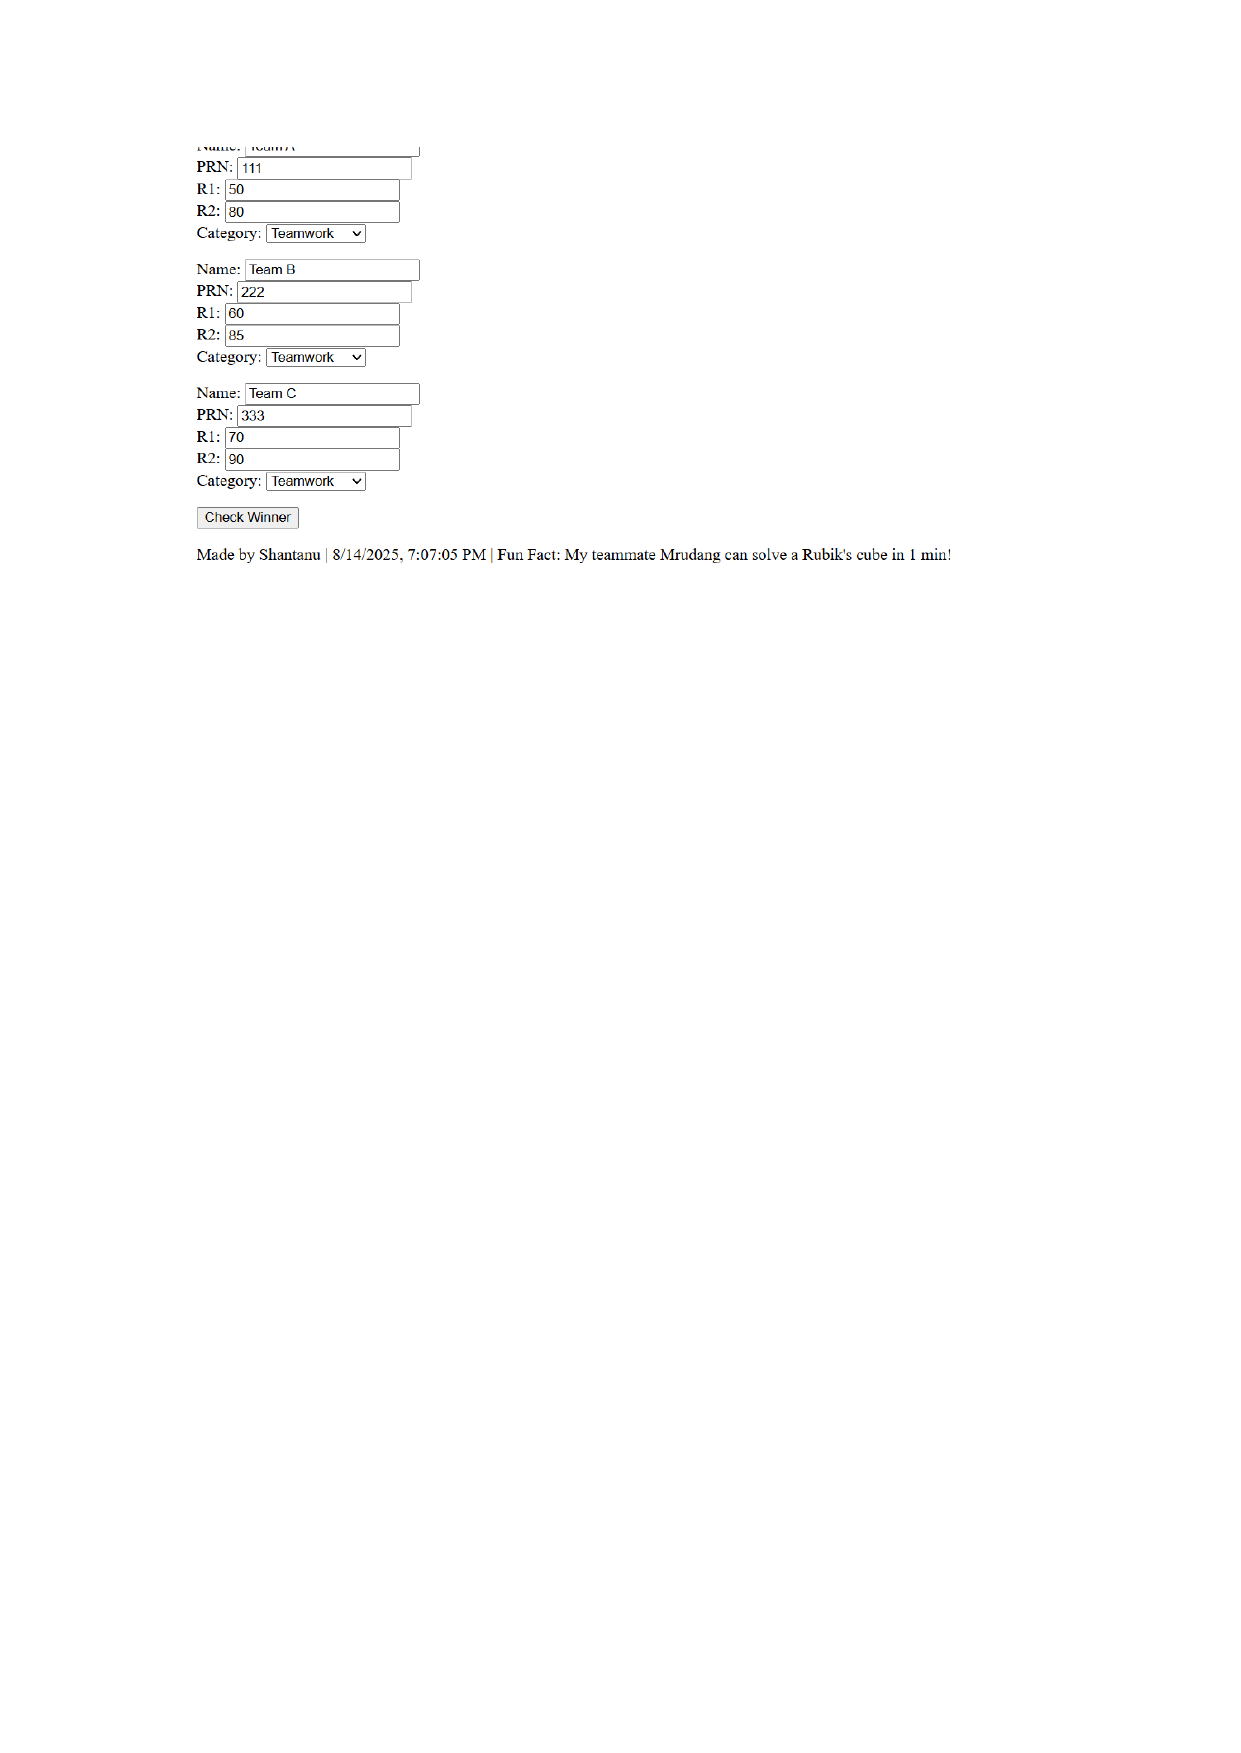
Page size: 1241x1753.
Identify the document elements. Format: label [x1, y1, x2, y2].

picture [188, 147, 1135, 666]
